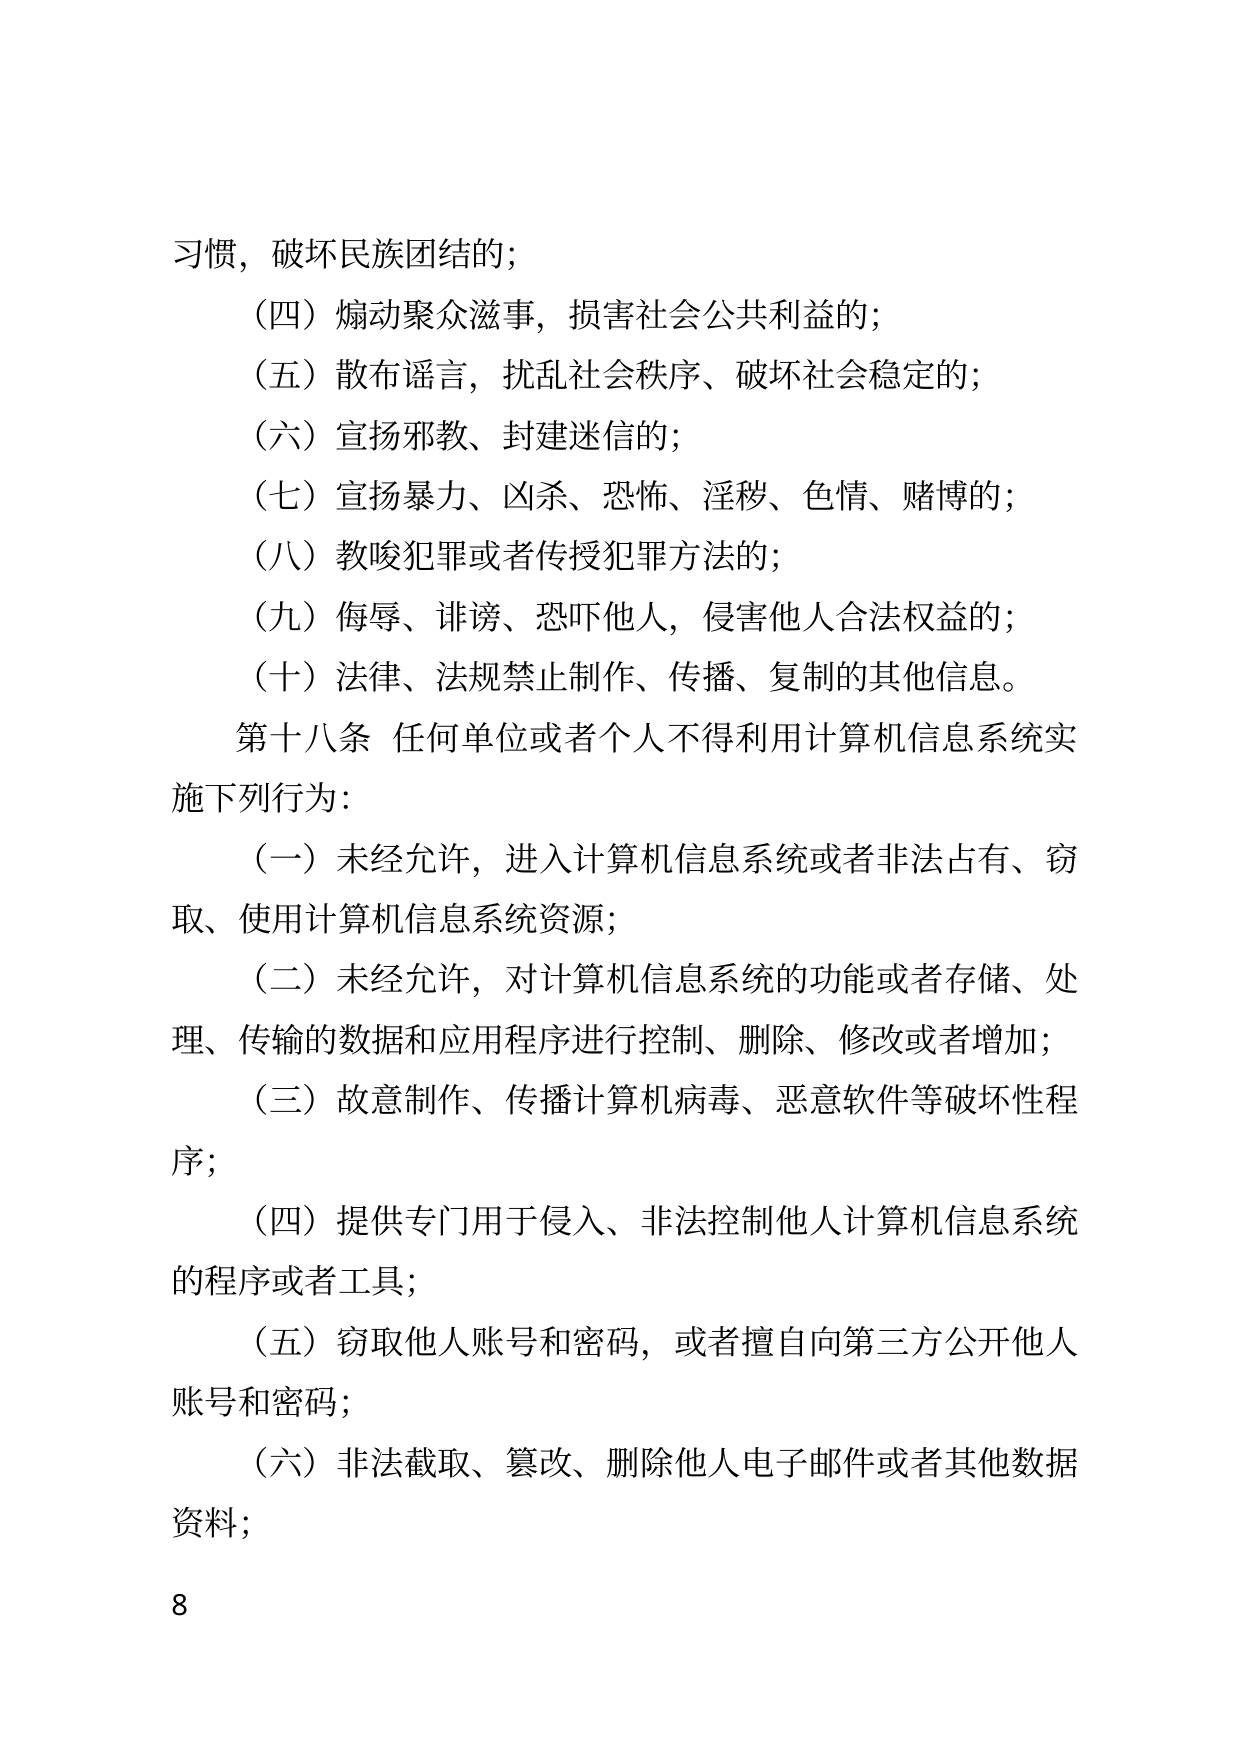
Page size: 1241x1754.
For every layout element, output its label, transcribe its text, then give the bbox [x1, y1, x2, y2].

text （五）窃取他人账号和密码，或者擅自向第三方公开他人账号和密码； [171, 1306, 1081, 1427]
text （六）非法截取、篡改、删除他人电子邮件或者其他数据资料； [171, 1427, 1081, 1548]
text （二）未经允许，对计算机信息系统的功能或者存储、处理、传输的数据和应用程序进行控制、删除、修改或者增加； [171, 943, 1081, 1064]
text （七）宣扬暴力、凶杀、恐怖、淫秽、色情、赌博的； [171, 460, 1081, 521]
text （四）煽动聚众滋事，损害社会公共利益的； [171, 279, 1081, 339]
text （九）侮辱、诽谤、恐吓他人，侵害他人合法权益的； [171, 581, 1081, 641]
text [171, 218, 1081, 279]
text （四）提供专门用于侵入、非法控制他人计算机信息系统的程序或者工具； [171, 1185, 1081, 1306]
text （五）散布谣言，扰乱社会秩序、破坏社会稳定的； [171, 339, 1081, 400]
text 第十八条 任何单位或者个人不得利用计算机信息系统实施下列行为： [171, 702, 1081, 823]
text （十）法律、法规禁止制作、传播、复制的其他信息。 [171, 641, 1081, 702]
text （八）教唆犯罪或者传授犯罪方法的； [171, 521, 1081, 581]
text （六）宣扬邪教、封建迷信的； [171, 400, 1081, 460]
text （三）故意制作、传播计算机病毒、恶意软件等破坏性程序； [171, 1064, 1081, 1185]
text （一）未经允许，进入计算机信息系统或者非法占有、窃取、使用计算机信息系统资源； [171, 823, 1081, 943]
